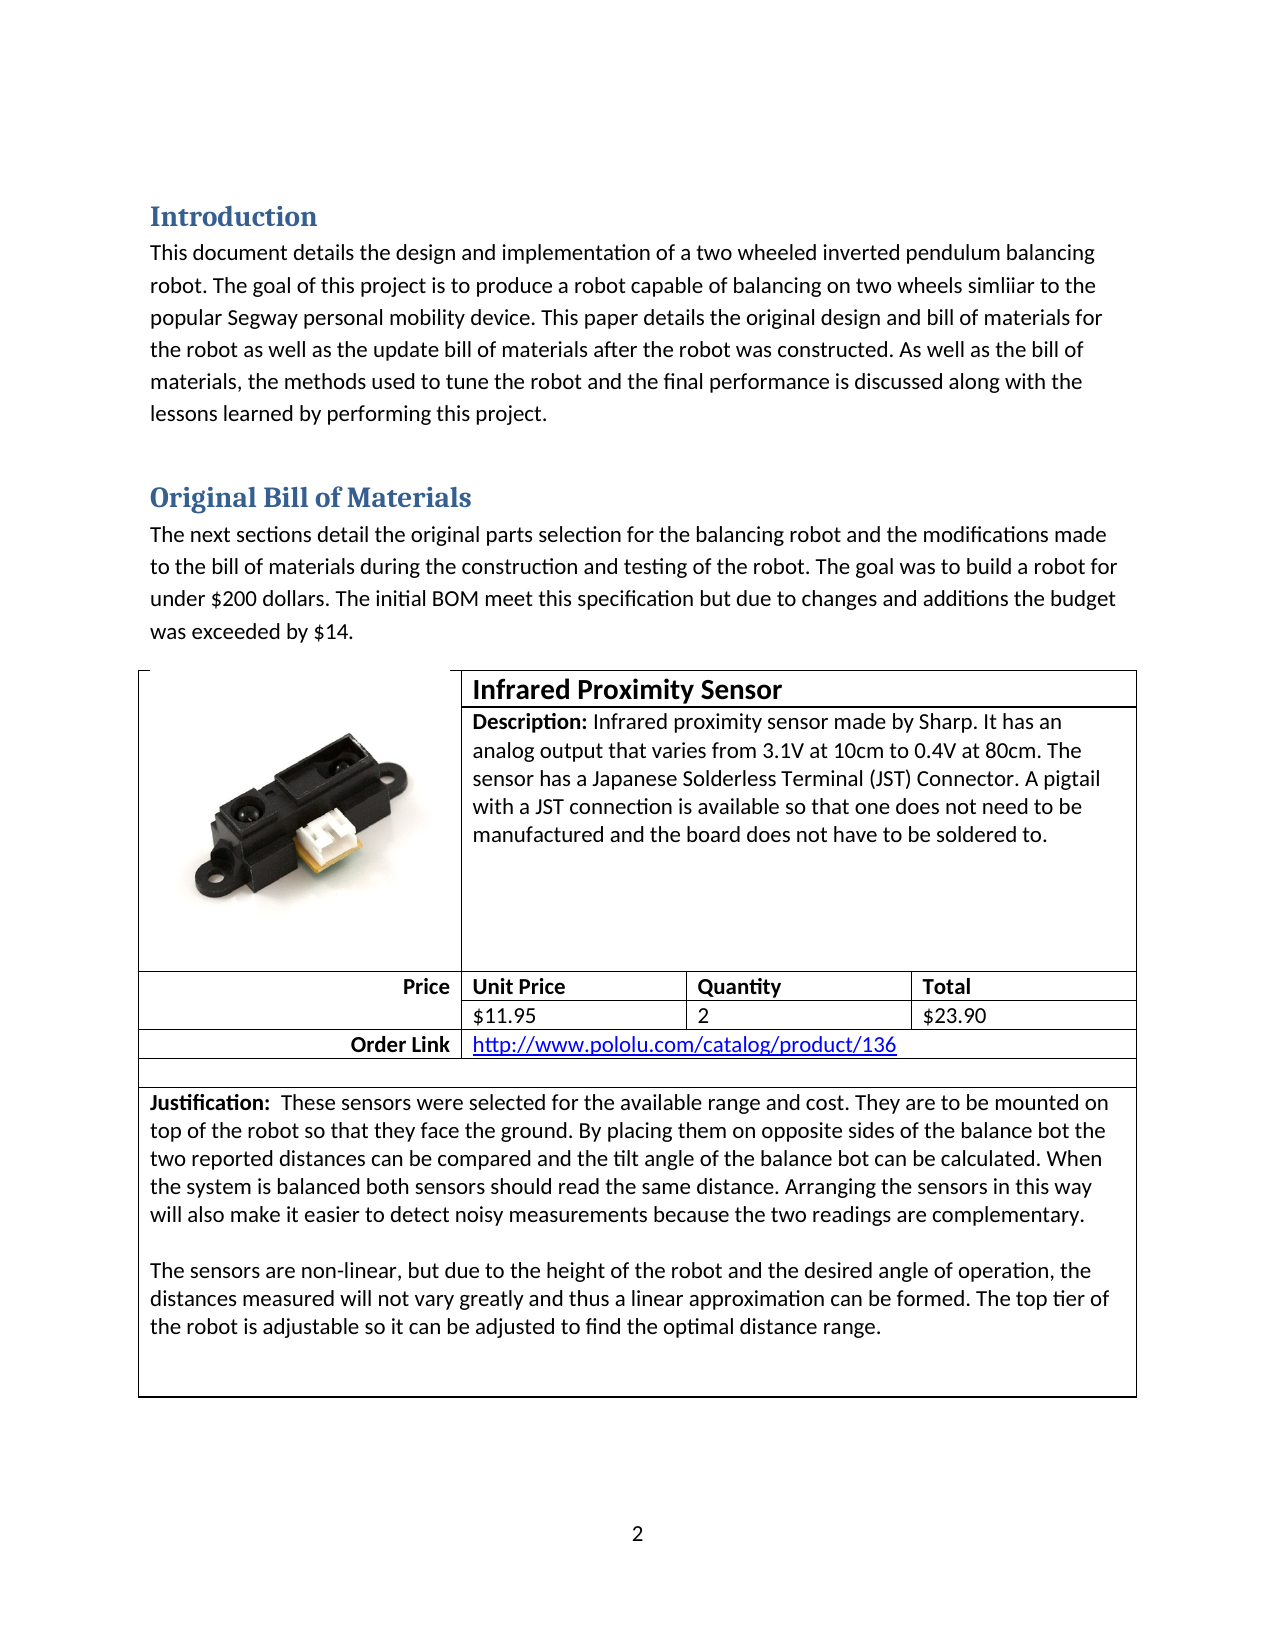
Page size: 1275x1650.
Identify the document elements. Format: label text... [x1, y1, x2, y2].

subtitle Introduction [150, 200, 1125, 233]
table_header Infrared Proximity Sensor [462, 671, 1136, 706]
table_cell $11.95 [462, 1001, 686, 1029]
text This document details the design and implementation of a two wheeled inverted pendulum balancing robot. The goal of this project is to produce a robot capable of balancing on two wheels simliiar to the popular Segway personal mobility device. This paper details the original design and bill of materials for the robot as well as the update bill of materials after the robot was constructed. As well as the bill of materials, the methods used to tune the robot and the final performance is discussed along with the lessons learned by performing this project. [150, 238, 1125, 427]
table_cell Quantity [687, 972, 911, 1000]
table_header [451, 671, 461, 971]
table_header [139, 671, 150, 971]
table_cell [139, 1059, 1136, 1087]
table_cell Price [139, 972, 461, 1029]
table_cell Unit Price [462, 972, 686, 1000]
table_cell Order Link [139, 1030, 461, 1058]
table_cell 2 [687, 1001, 911, 1029]
table_cell Total [912, 972, 1136, 1000]
picture [150, 670, 451, 971]
text The next sections detail the original parts selection for the balancing robot and the modifications made to the bill of materials during the construction and testing of the robot. The goal was to build a robot for under $200 dollars. The initial BOM meet this specification but due to changes and additions the budget was exceeded by $14. [150, 520, 1125, 645]
table_cell http://www.pololu.com/catalog/product/136 [462, 1030, 1136, 1058]
table_cell $23.90 [912, 1001, 1136, 1029]
table_cell Description: Infrared proximity sensor made by Sharp. It has an analog output that varies from 3.1V at 10cm to 0.4V at 80cm. The sensor has a Japanese Solderless Terminal (JST) Connector. A pigtail with a JST connection is available so that one does not need to be manufactured and the board does not have to be soldered to. [462, 708, 1136, 971]
subtitle Original Bill of Materials [150, 482, 1125, 515]
